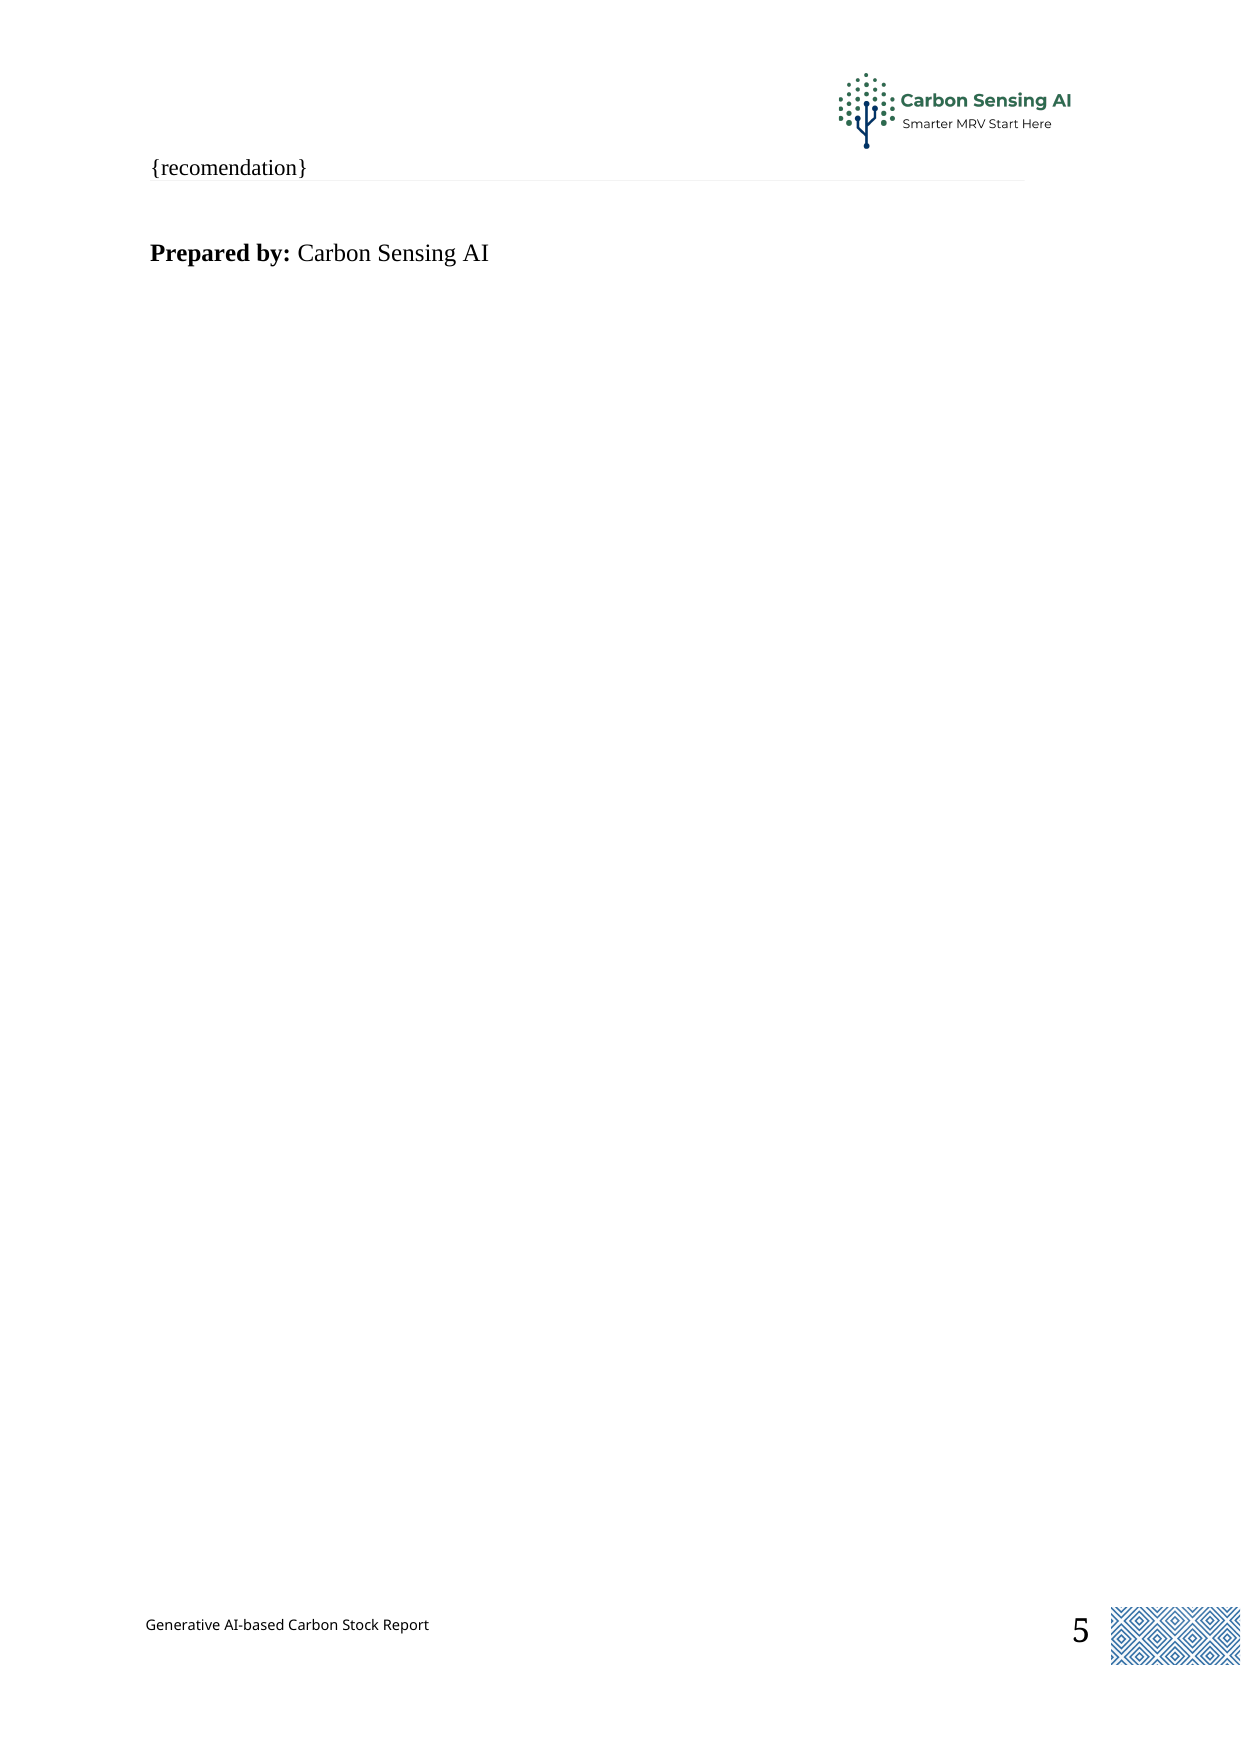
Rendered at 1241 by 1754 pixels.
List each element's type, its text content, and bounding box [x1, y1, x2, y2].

text {recomendation} [150, 154, 1090, 208]
text Prepared by: Carbon Sensing AI [150, 238, 1090, 294]
picture [838, 73, 1091, 149]
